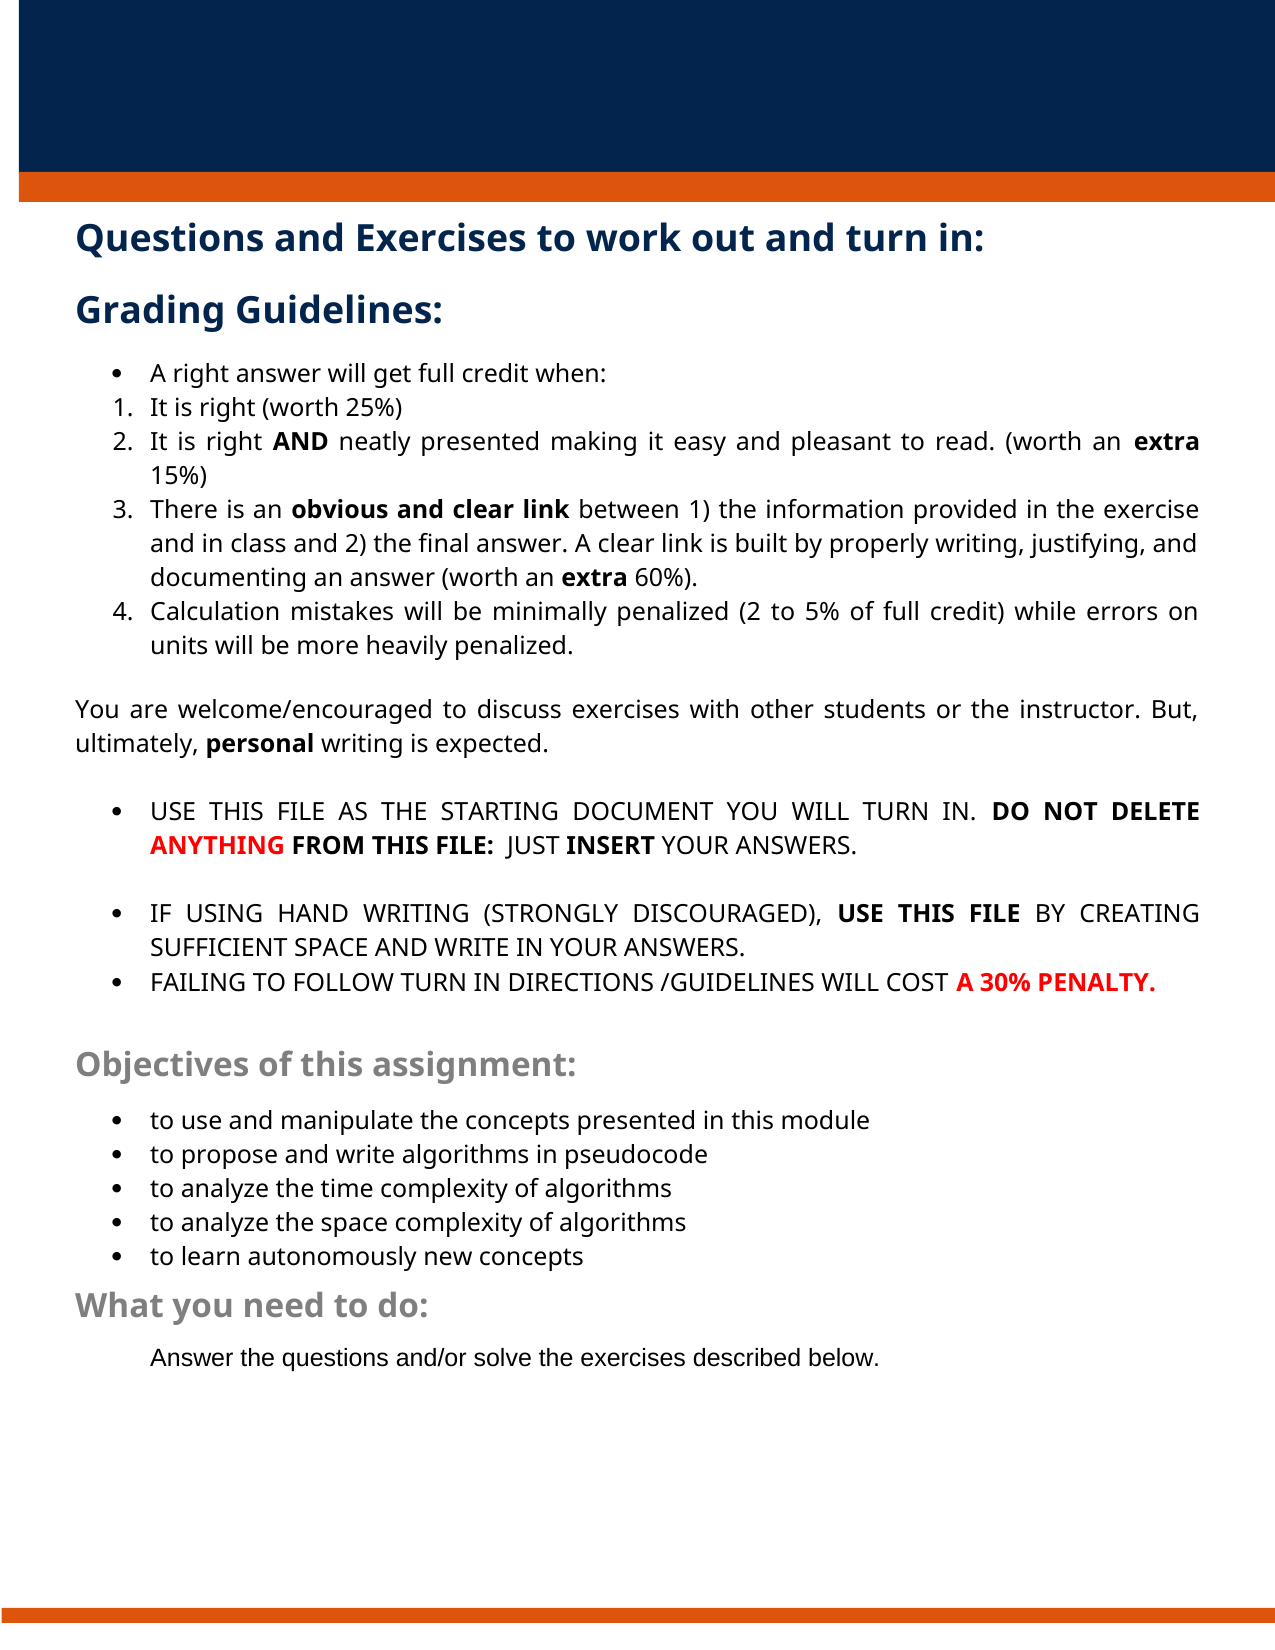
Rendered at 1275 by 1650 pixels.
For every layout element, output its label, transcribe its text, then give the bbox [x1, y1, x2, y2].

list IF USING HAND WRITING (STRONGLY DISCOURAGED), USE THIS FILE BY CREATING SUFFICIENT SPACE AND WRITE IN YOUR ANSWERS. [112, 896, 1200, 964]
list FAILING TO FOLLOW TURN IN DIRECTIONS /GUIDELINES WILL COST A 30% PENALTY. [112, 964, 1200, 998]
text to use and manipulate the concepts presented in this module [112, 1103, 1200, 1137]
list There is an obvious and clear link between 1) the information provided in the exercise and in class and 2) the final answer. A clear link is built by properly writing, justifying, and documenting an answer (worth an extra 60%). [112, 491, 1200, 594]
text Questions and Exercises to work out and turn in: [75, 202, 1200, 262]
text to analyze the space complexity of algorithms [112, 1205, 1200, 1239]
text What you need to do: [75, 1281, 1200, 1327]
text Grading Guidelines: [75, 283, 1200, 334]
text to propose and write algorithms in pseudocode [112, 1137, 1200, 1171]
text to learn autonomously new concepts [112, 1239, 1200, 1273]
text A right answer will get full credit when: [112, 355, 1200, 389]
list USE THIS FILE AS THE STARTING DOCUMENT YOU WILL TURN IN. DO NOT DELETE ANYTHING FROM THIS FILE: JUST INSERT YOUR ANSWERS. [112, 794, 1200, 862]
list It is right (worth 25%) [112, 389, 1200, 423]
text Objectives of this assignment: [75, 1041, 1200, 1086]
list Calculation mistakes will be minimally penalized (2 to 5% of full credit) while errors on units will be more heavily penalized. [112, 594, 1200, 662]
text to analyze the time complexity of algorithms [112, 1171, 1200, 1205]
text Answer the questions and/or solve the exercises described below. [75, 1343, 1200, 1372]
text You are welcome/encouraged to discuss exercises with other students or the instructor. But, ultimately, personal writing is expected. [75, 692, 1200, 760]
list It is right AND neatly presented making it easy and pleasant to read. (worth an extra 15%) [112, 423, 1200, 491]
